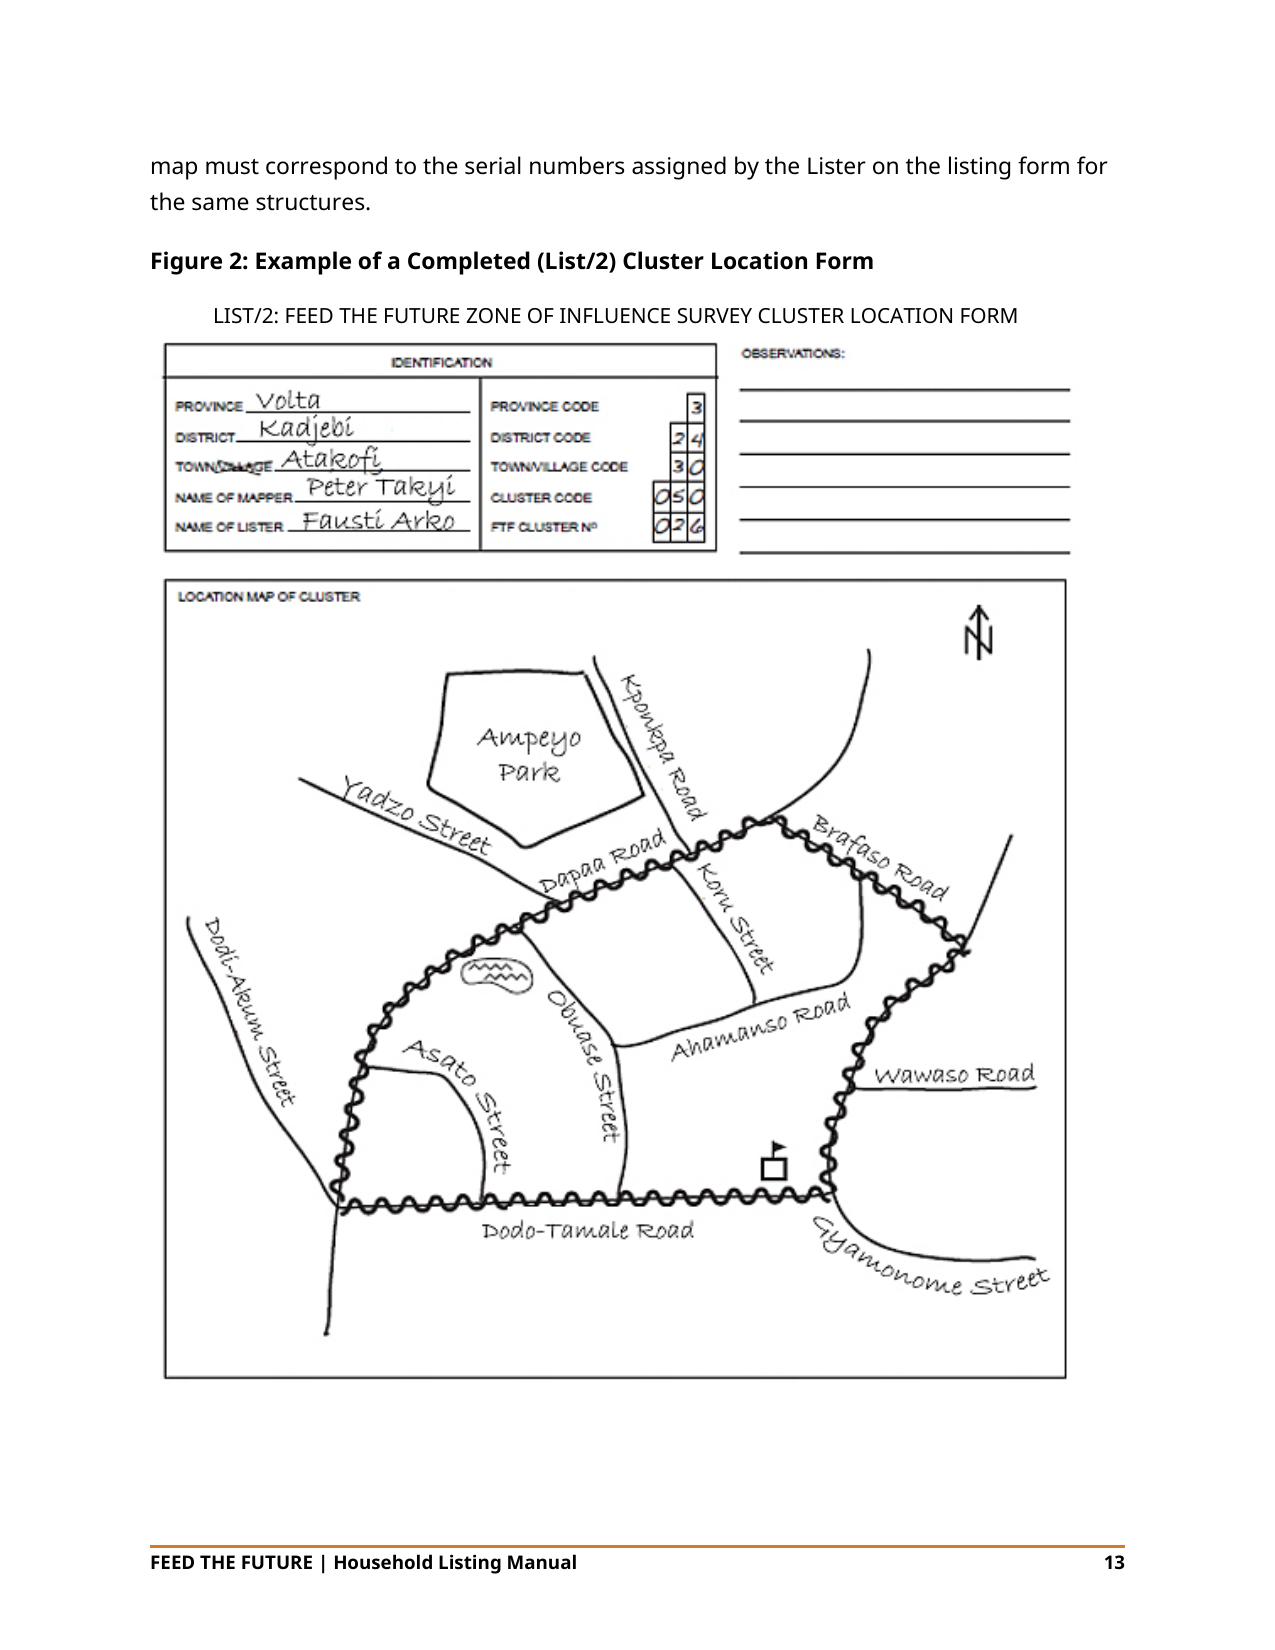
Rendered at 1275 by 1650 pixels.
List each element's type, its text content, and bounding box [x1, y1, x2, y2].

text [150, 150, 1125, 217]
title Figure 2: Example of a Completed (List/2) Cluster Location Form [150, 245, 1125, 276]
picture [150, 326, 1082, 1389]
